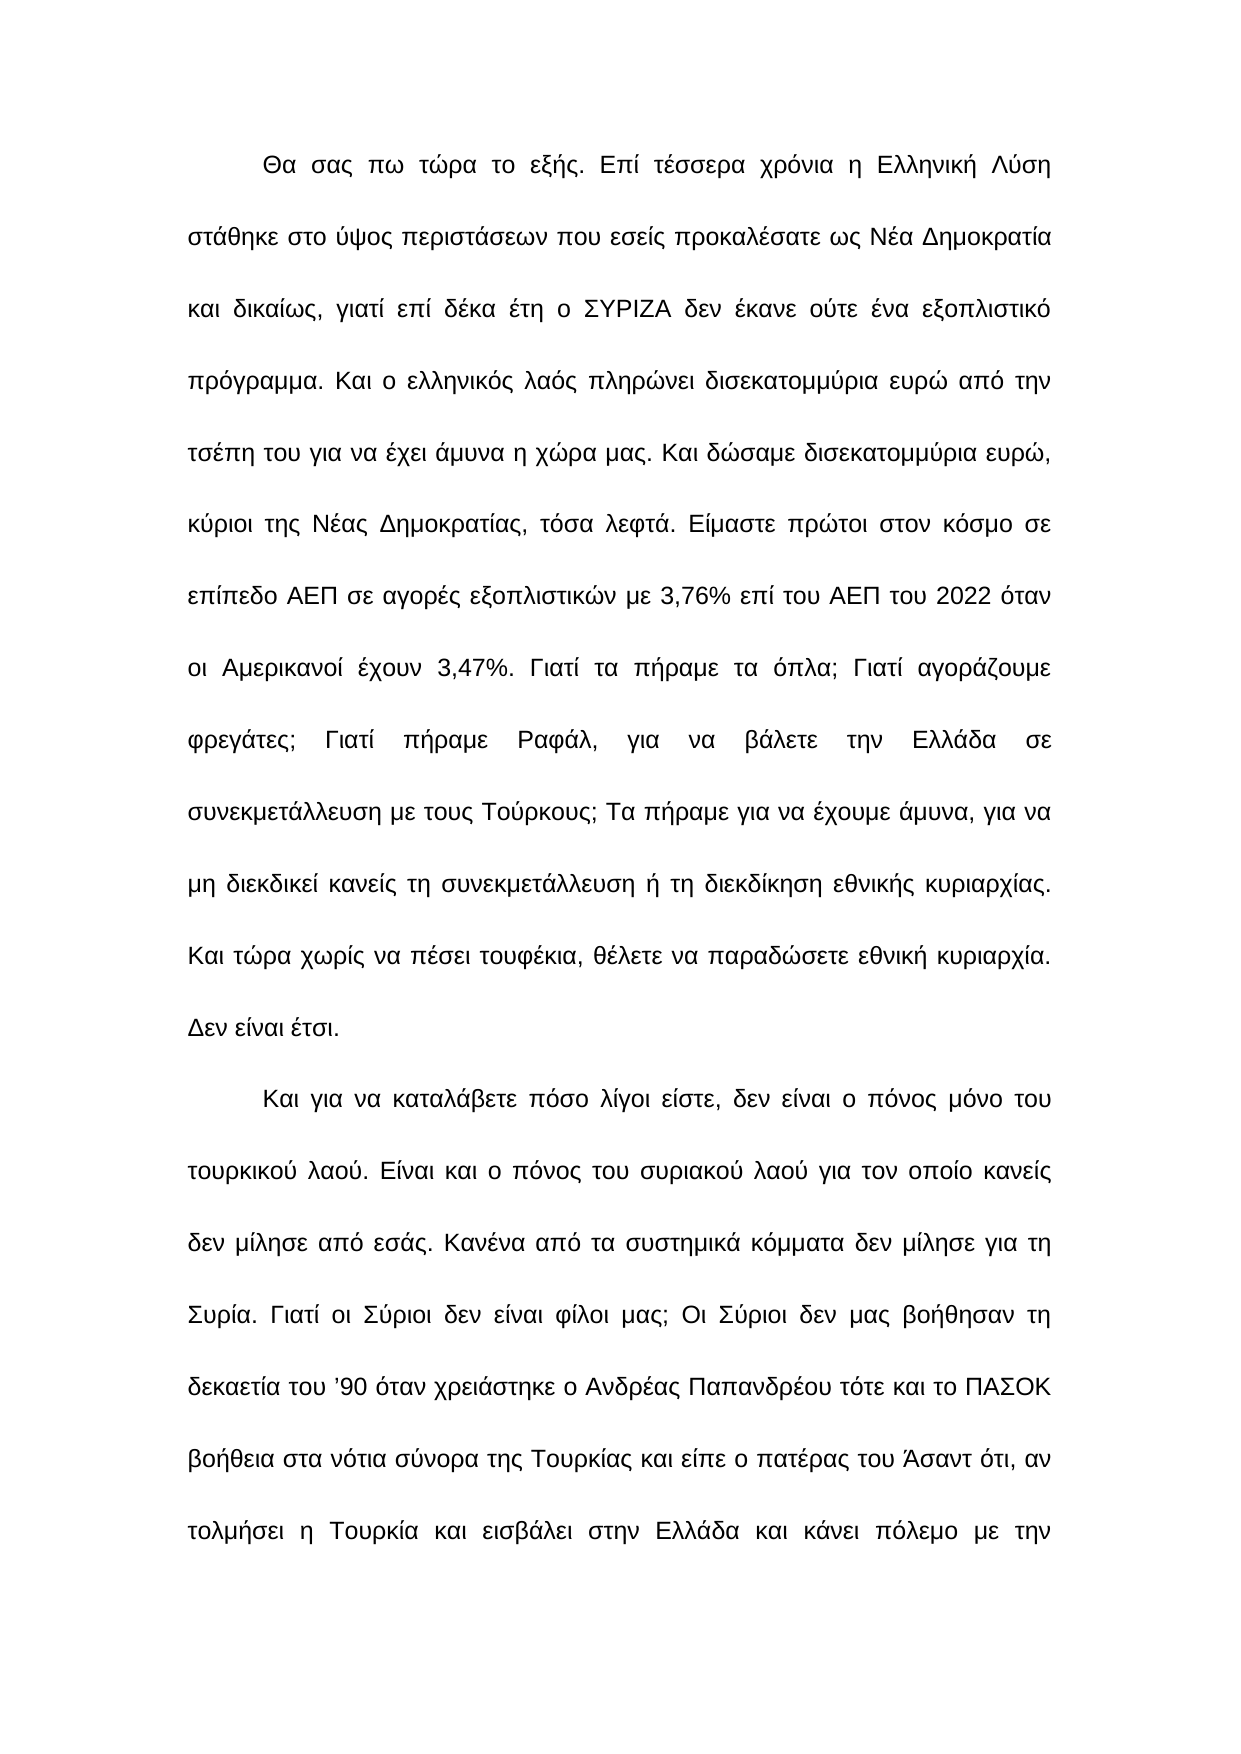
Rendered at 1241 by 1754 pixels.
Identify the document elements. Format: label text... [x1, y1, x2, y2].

text Θα σας πω τώρα το εξής. Επί τέσσερα χρόνια η Ελληνική Λύση στάθηκε στο ύψος περιστάσεων που εσείς προκαλέσατε ως Νέα Δημοκρατία και δικαίως, γιατί επί δέκα έτη ο ΣΥΡΙΖΑ δεν έκανε ούτε ένα εξοπλιστικό πρόγραμμα. Και ο ελληνικός λαός πληρώνει δισεκατομμύρια ευρώ από την τσέπη του για να έχει άμυνα η χώρα μας. Και δώσαμε δισεκατομμύρια ευρώ, κύριοι της Νέας Δημοκρατίας, τόσα λεφτά. Είμαστε πρώτοι στον κόσμο σε επίπεδο ΑΕΠ σε αγορές εξοπλιστικών με 3,76% επί του ΑΕΠ του 2022 όταν οι Αμερικανοί έχουν 3,47%. Γιατί τα πήραμε τα όπλα; Γιατί αγοράζουμε φρεγάτες; Γιατί πήραμε Ραφάλ, για να βάλετε την Ελλάδα σε συνεκμετάλλευση με τους Τούρκους; Τα πήραμε για να έχουμε άμυνα, για να μη διεκδικεί κανείς τη συνεκμετάλλευση ή τη διεκδίκηση εθνικής κυριαρχίας. Και τώρα χωρίς να πέσει τουφέκια, θέλετε να παραδώσετε εθνική κυριαρχία. Δεν είναι έτσι. [187, 150, 1053, 1041]
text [187, 1084, 1053, 1544]
